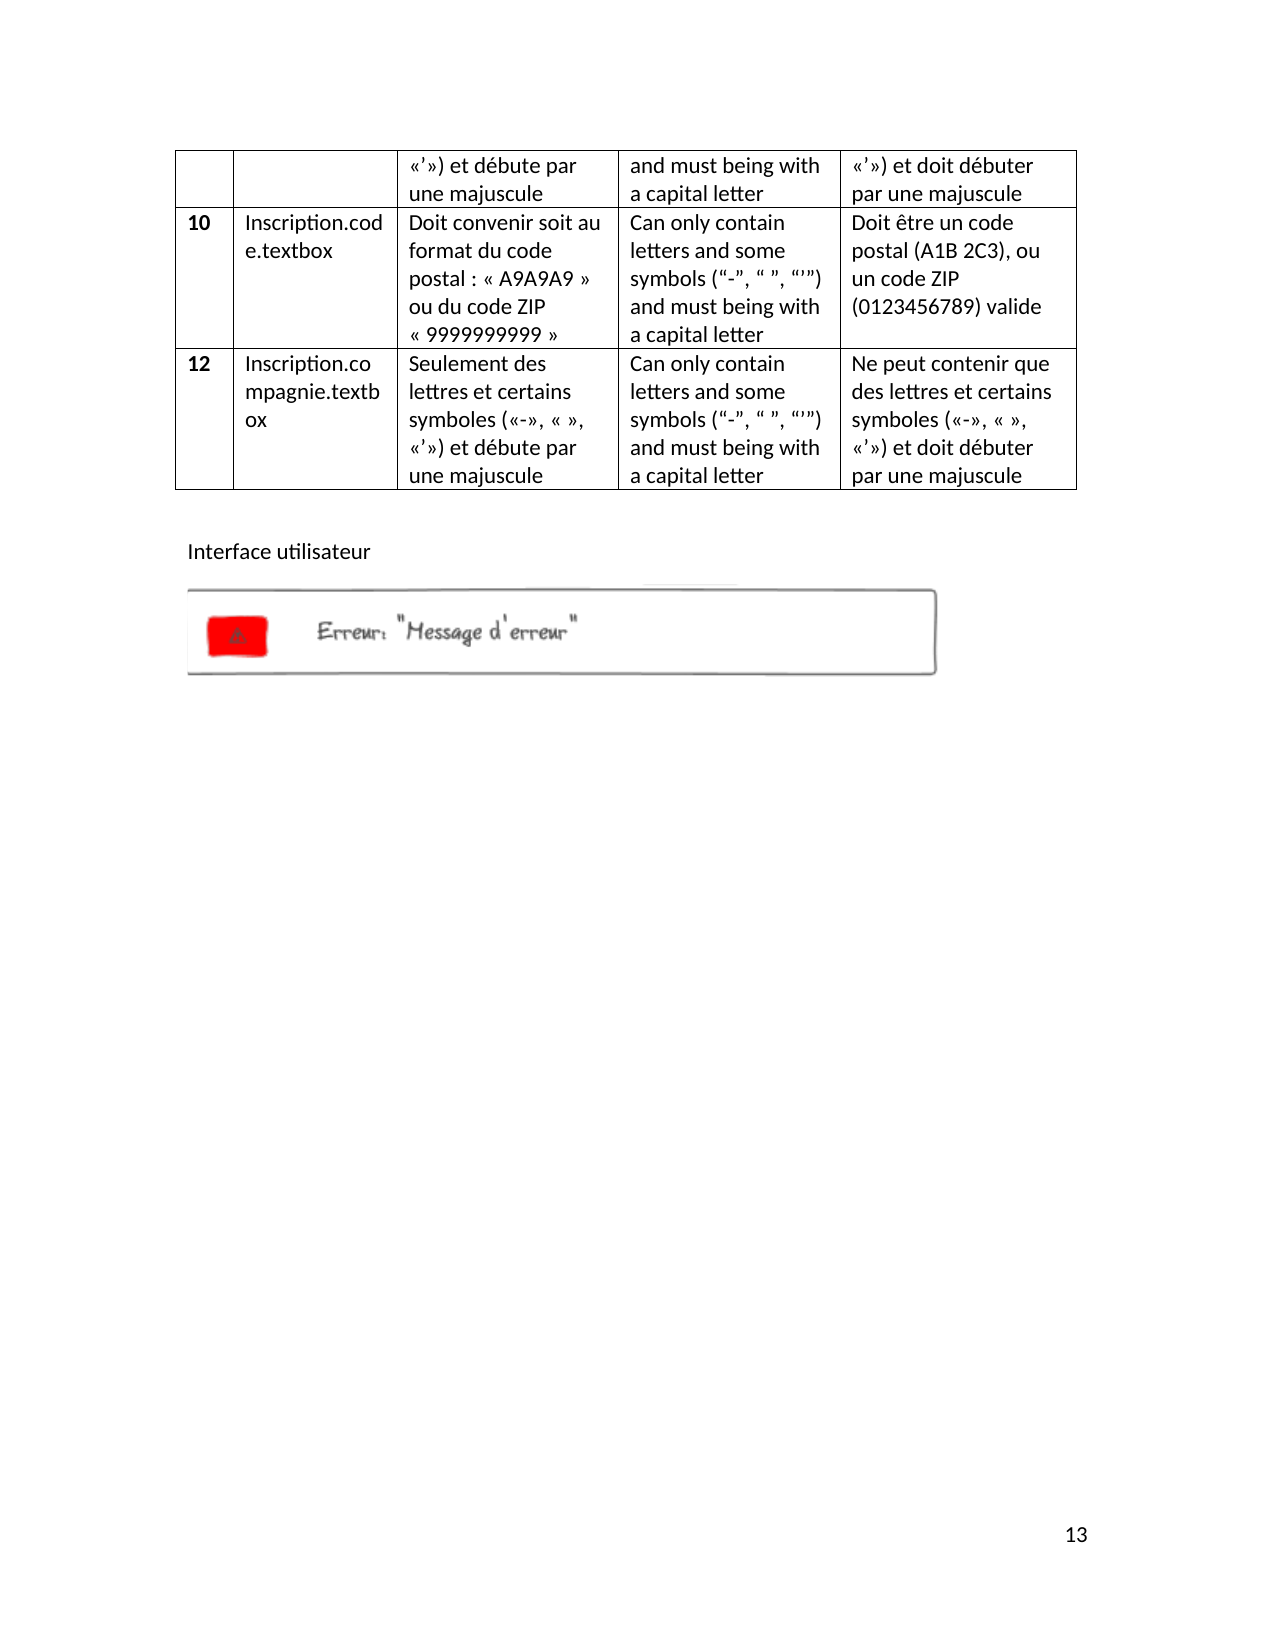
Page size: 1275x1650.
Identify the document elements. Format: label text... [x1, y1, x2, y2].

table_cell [619, 151, 840, 207]
table_cell Doit convenir soit au format du code postal : « A9A9A9 » ou du code ZIP « 9999999999 » [398, 208, 618, 348]
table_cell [841, 151, 1076, 207]
text Interface utilisateur [187, 537, 1087, 565]
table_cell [234, 151, 397, 207]
table_cell Seulement des lettres et certains symboles («-», « », «’») et débute par une majuscule [398, 349, 618, 489]
table_cell 10 [176, 208, 233, 348]
table_cell Inscription.code.textbox [234, 208, 397, 348]
table_cell Inscription.compagnie.textbox [234, 349, 397, 489]
table_cell Doit être un code postal (A1B 2C3), ou un code ZIP (0123456789) valide [841, 208, 1076, 348]
table_cell Can only contain letters and some symbols (“-”, “ ”, “’”) and must being with a capital letter [619, 208, 840, 348]
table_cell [398, 151, 618, 207]
picture [187, 584, 939, 677]
table_cell 9 [176, 151, 233, 207]
table_cell 12 [176, 349, 233, 489]
table_cell Ne peut contenir que des lettres et certains symboles («-», « », «’») et doit débuter par une majuscule [841, 349, 1076, 489]
table_cell Can only contain letters and some symbols (“-”, “ ”, “’”) and must being with a capital letter [619, 349, 840, 489]
